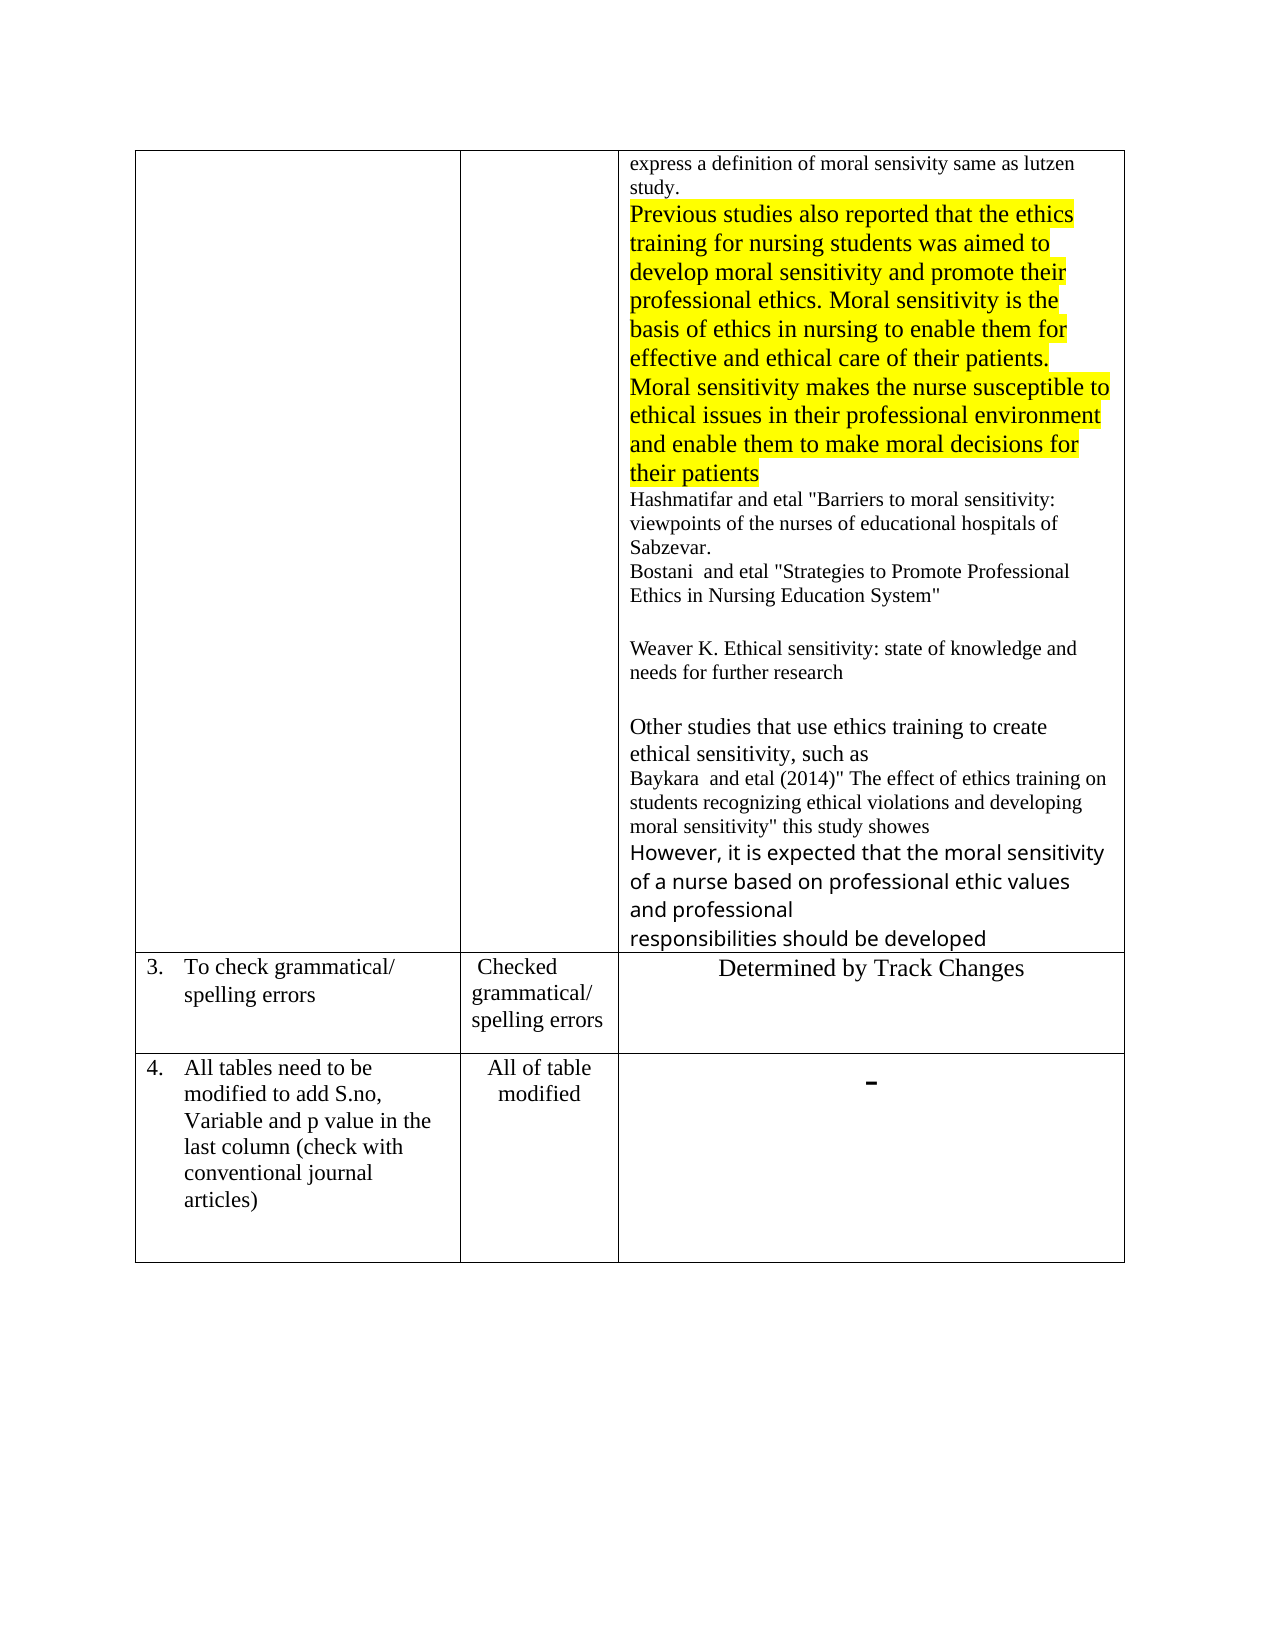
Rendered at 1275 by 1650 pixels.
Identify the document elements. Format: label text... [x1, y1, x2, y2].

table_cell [619, 151, 1124, 952]
table_cell Determined by Track Changes [619, 953, 1124, 1053]
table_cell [461, 151, 618, 952]
table_cell - [619, 1054, 1124, 1262]
table_cell All tables need to be modified to add S.no, Variable and p value in the last column (check with conventional journal articles) [136, 1054, 460, 1262]
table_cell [136, 151, 460, 952]
table_cell All of table modified [461, 1054, 618, 1262]
table_cell Checked grammatical/ spelling errors [461, 953, 618, 1053]
table_cell To check grammatical/ spelling errors [136, 953, 460, 1053]
